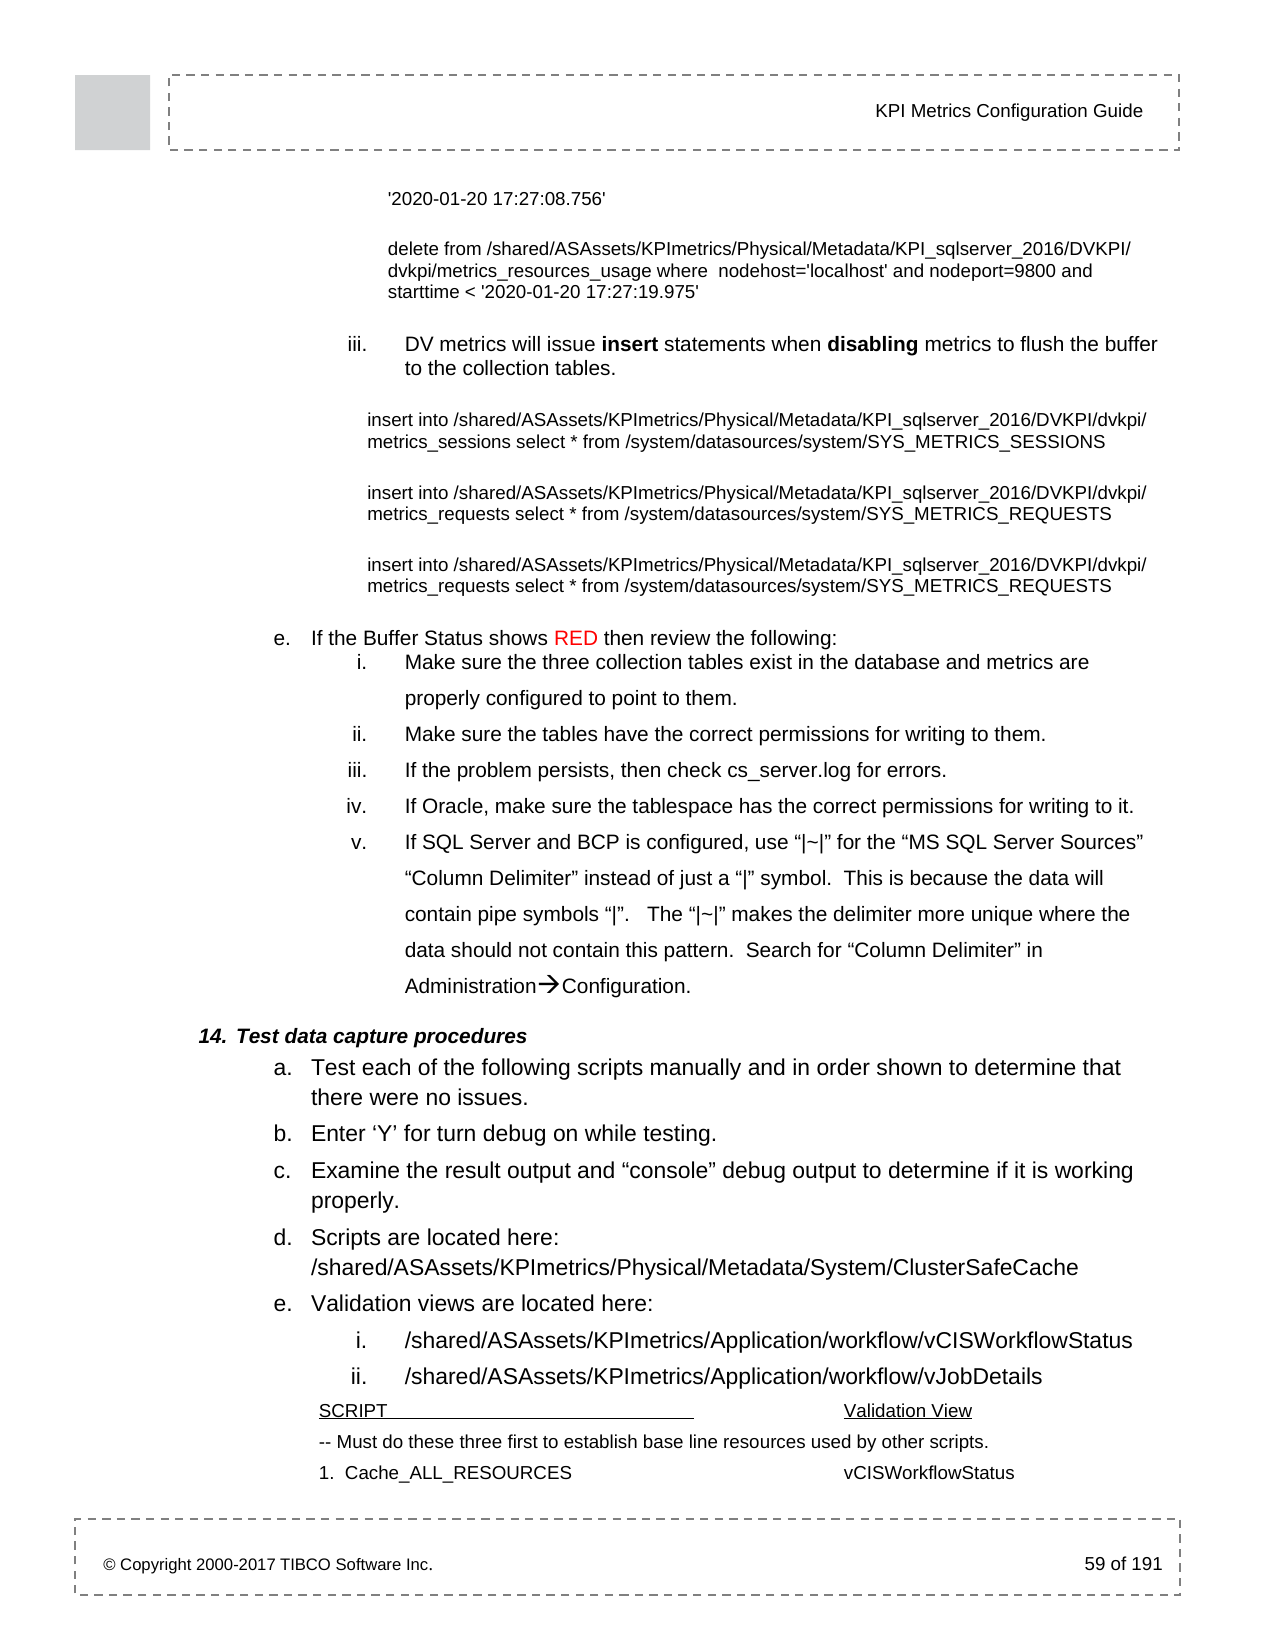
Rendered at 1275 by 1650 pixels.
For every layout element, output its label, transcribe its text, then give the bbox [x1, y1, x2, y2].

list DV metrics will issue insert statements when disabling metrics to flush the buffer to the collection tables. [367, 332, 1162, 380]
list If the problem persists, then check cs_server.log for errors. [367, 758, 1162, 782]
list If SQL Server and BCP is configured, use “|~|” for the “MS SQL Server Sources” “Column Delimiter” instead of just a “|” symbol. This is because the data will contain pipe symbols “|”. The “|~|” makes the delimiter more unique where the data should not contain this pattern. Search for “Column Delimiter” in AdministrationConfiguration. [367, 830, 1162, 998]
text 1. Cache_ALL_RESOURCES vCISWorkflowStatus [319, 1462, 1161, 1483]
text insert into /shared/ASAssets/KPImetrics/Physical/Metadata/KPI_sqlserver_2016/DVKPI/dvkpi/metrics_requests select * from /system/datasources/system/SYS_METRICS_REQUESTS [367, 481, 1162, 524]
list Make sure the tables have the correct permissions for writing to them. [367, 722, 1162, 746]
text SCRIPT Validation View [319, 1399, 1161, 1421]
list Examine the result output and “console” debug output to determine if it is working properly. [273, 1157, 1161, 1213]
list Scripts are located here: /shared/ASAssets/KPImetrics/Physical/Metadata/System/ClusterSafeCache [273, 1223, 1161, 1280]
text insert into /shared/ASAssets/KPImetrics/Physical/Metadata/KPI_sqlserver_2016/DVKPI/dvkpi/metrics_requests select * from /system/datasources/system/SYS_METRICS_REQUESTS [367, 554, 1162, 597]
list Make sure the three collection tables exist in the database and metrics are properly configured to point to them. [367, 650, 1162, 710]
list /shared/ASAssets/KPImetrics/Application/workflow/vJobDetails [367, 1363, 1161, 1389]
list Validation views are located here: [273, 1290, 1161, 1316]
list If Oracle, make sure the tablespace has the correct permissions for writing to it. [367, 794, 1162, 818]
subtitle Test data capture procedures [198, 1023, 1162, 1047]
list Test each of the following scripts manually and in order shown to determine that there were no issues. [273, 1054, 1161, 1110]
list Enter ‘Y’ for turn debug on while testing. [273, 1120, 1161, 1147]
list If the Buffer Status shows RED then review the following: [273, 626, 1162, 650]
text -- Must do these three first to establish base line resources used by other scripts. [319, 1431, 1161, 1452]
text insert into /shared/ASAssets/KPImetrics/Physical/Metadata/KPI_sqlserver_2016/DVKPI/dvkpi/metrics_sessions select * from /system/datasources/system/SYS_METRICS_SESSIONS [367, 409, 1162, 452]
list /shared/ASAssets/KPImetrics/Application/workflow/vCISWorkflowStatus [367, 1327, 1161, 1353]
